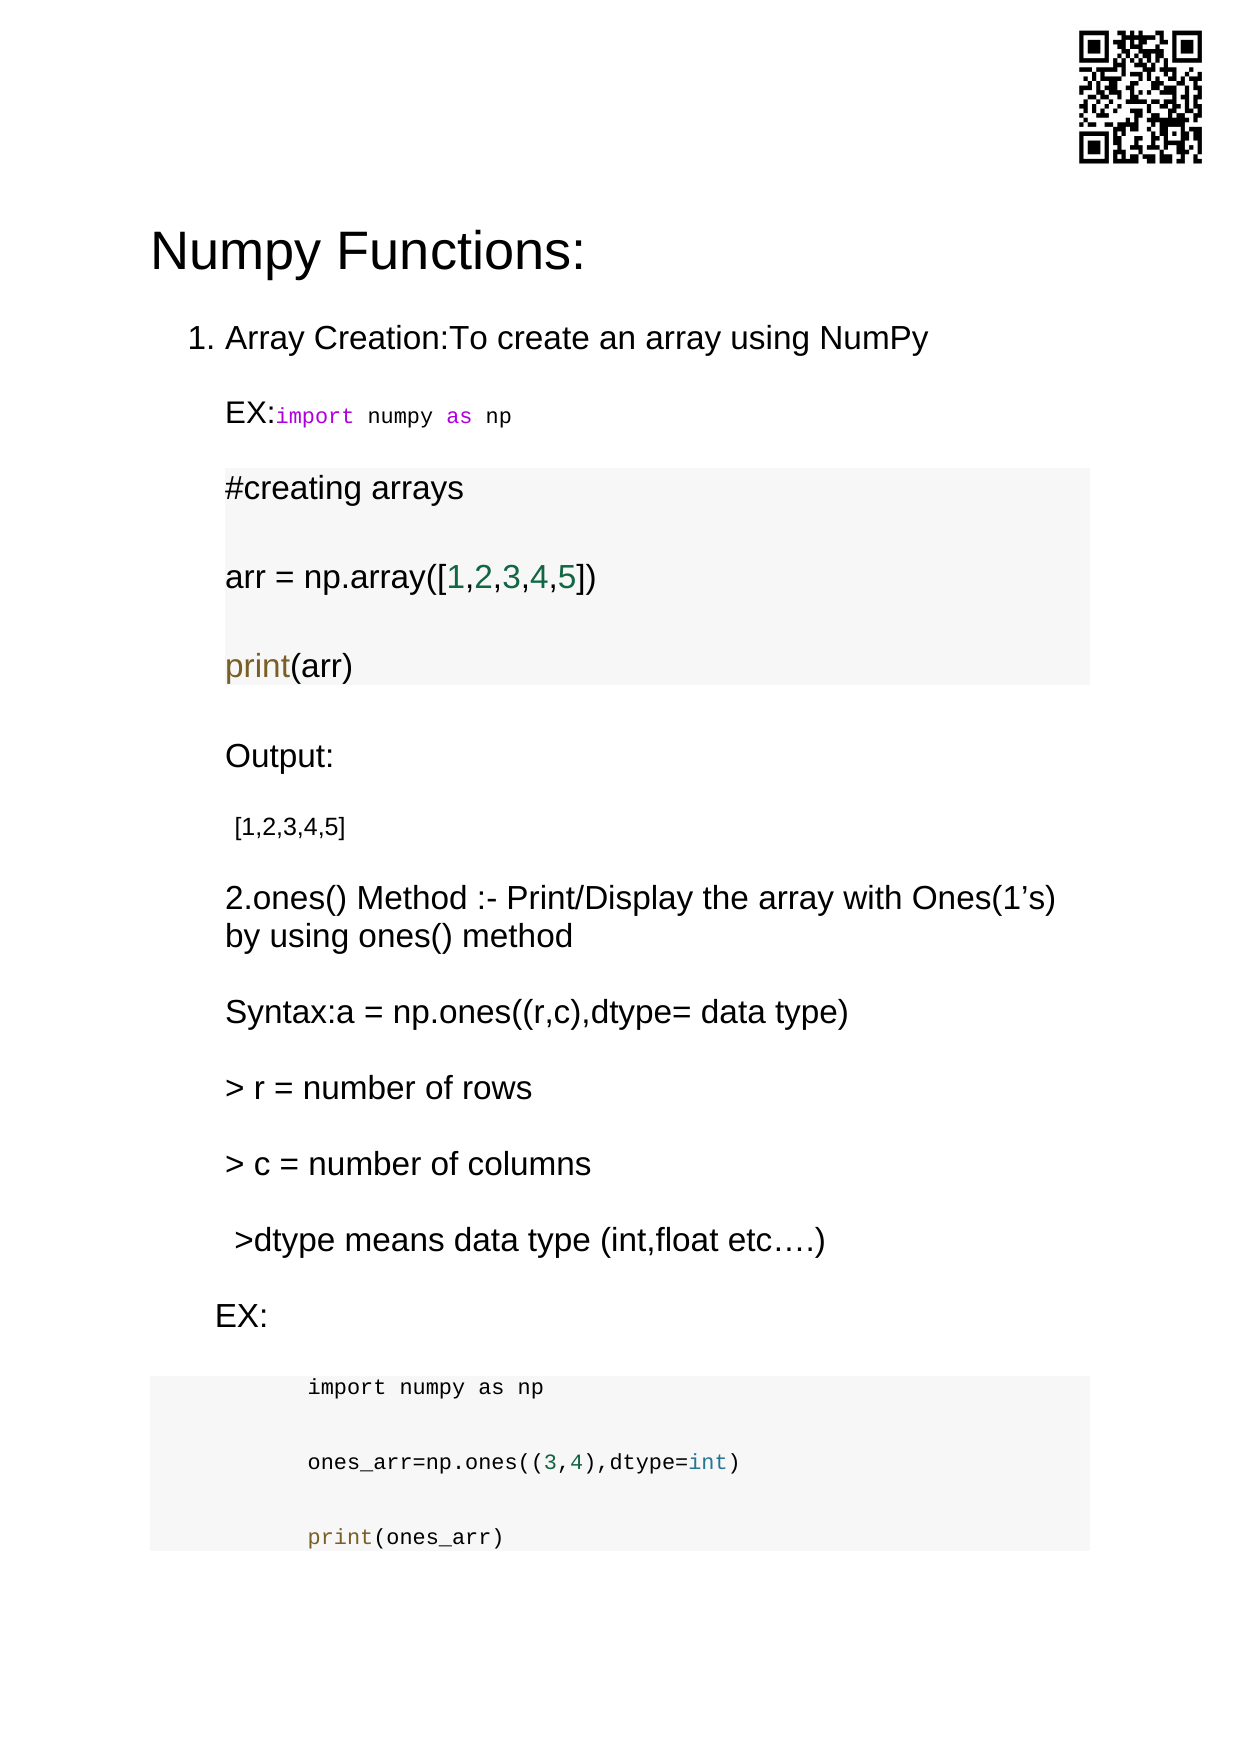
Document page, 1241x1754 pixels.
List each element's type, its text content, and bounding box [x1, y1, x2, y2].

picture [1075, 26, 1206, 168]
subtitle import numpy as np [150, 1376, 1090, 1401]
subtitle arr = np.array([1,2,3,4,5]) [225, 557, 1090, 596]
subtitle EX:import numpy as np [225, 394, 1090, 430]
subtitle print(ones_arr) [150, 1526, 1090, 1551]
subtitle Syntax:a = np.ones((r,c),dtype= data type) [225, 992, 1090, 1031]
subtitle #creating arrays [225, 468, 1090, 506]
subtitle Array Creation:To create an array using NumPy [187, 318, 1090, 357]
subtitle ones_arr=np.ones((3,4),dtype=int) [150, 1451, 1090, 1476]
subtitle [1,2,3,4,5] [225, 812, 1090, 841]
subtitle print(arr) [225, 646, 1090, 685]
subtitle >dtype means data type (int,float etc….) [225, 1220, 1090, 1259]
subtitle 2.ones() Method :- Print/Display the array with Ones(1’s) by using ones() method [225, 878, 1090, 955]
subtitle > r = number of rows [225, 1068, 1090, 1107]
subtitle Output: [225, 736, 1090, 774]
subtitle EX: [150, 1296, 1090, 1334]
title Numpy Functions: [150, 218, 1090, 281]
subtitle > c = number of columns [225, 1144, 1090, 1183]
